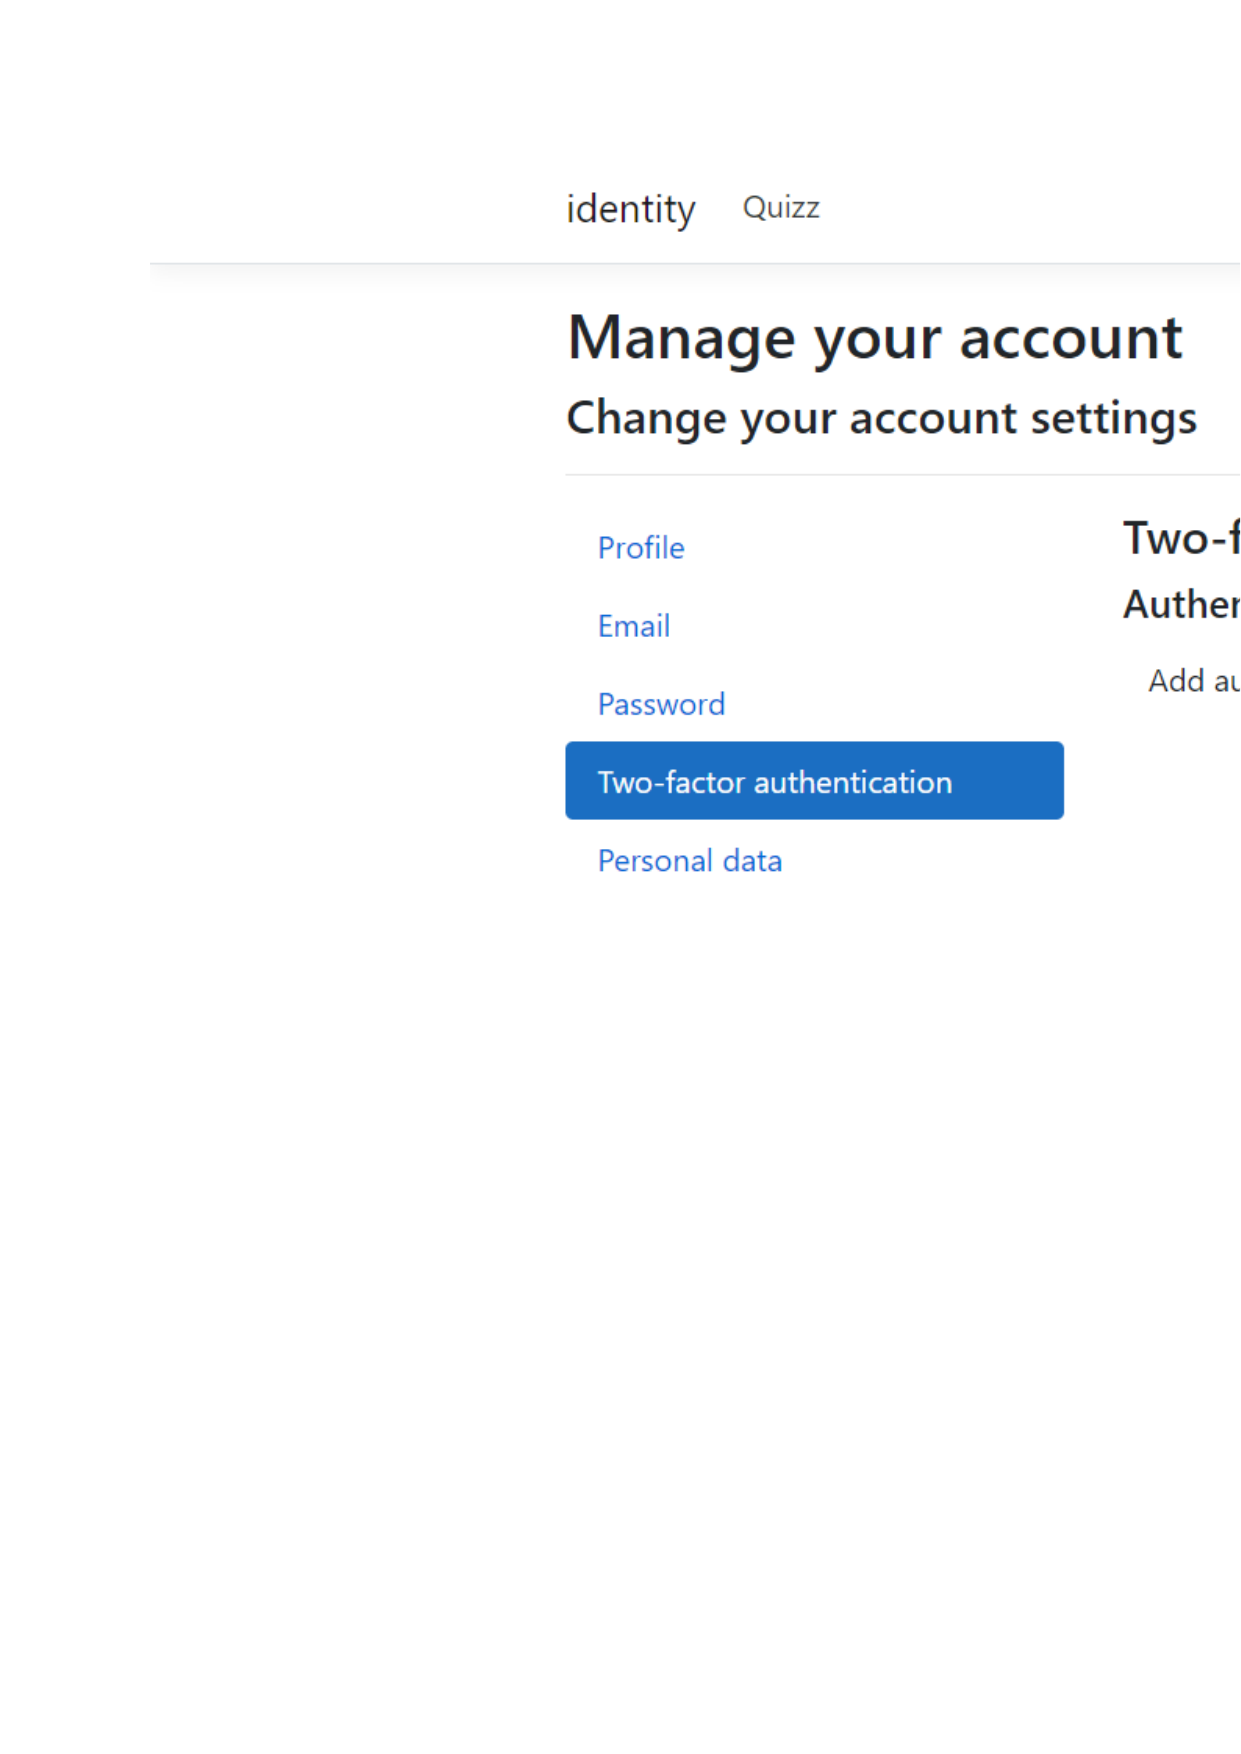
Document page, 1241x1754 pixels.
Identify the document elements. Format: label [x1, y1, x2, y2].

picture [150, 150, 1241, 1604]
